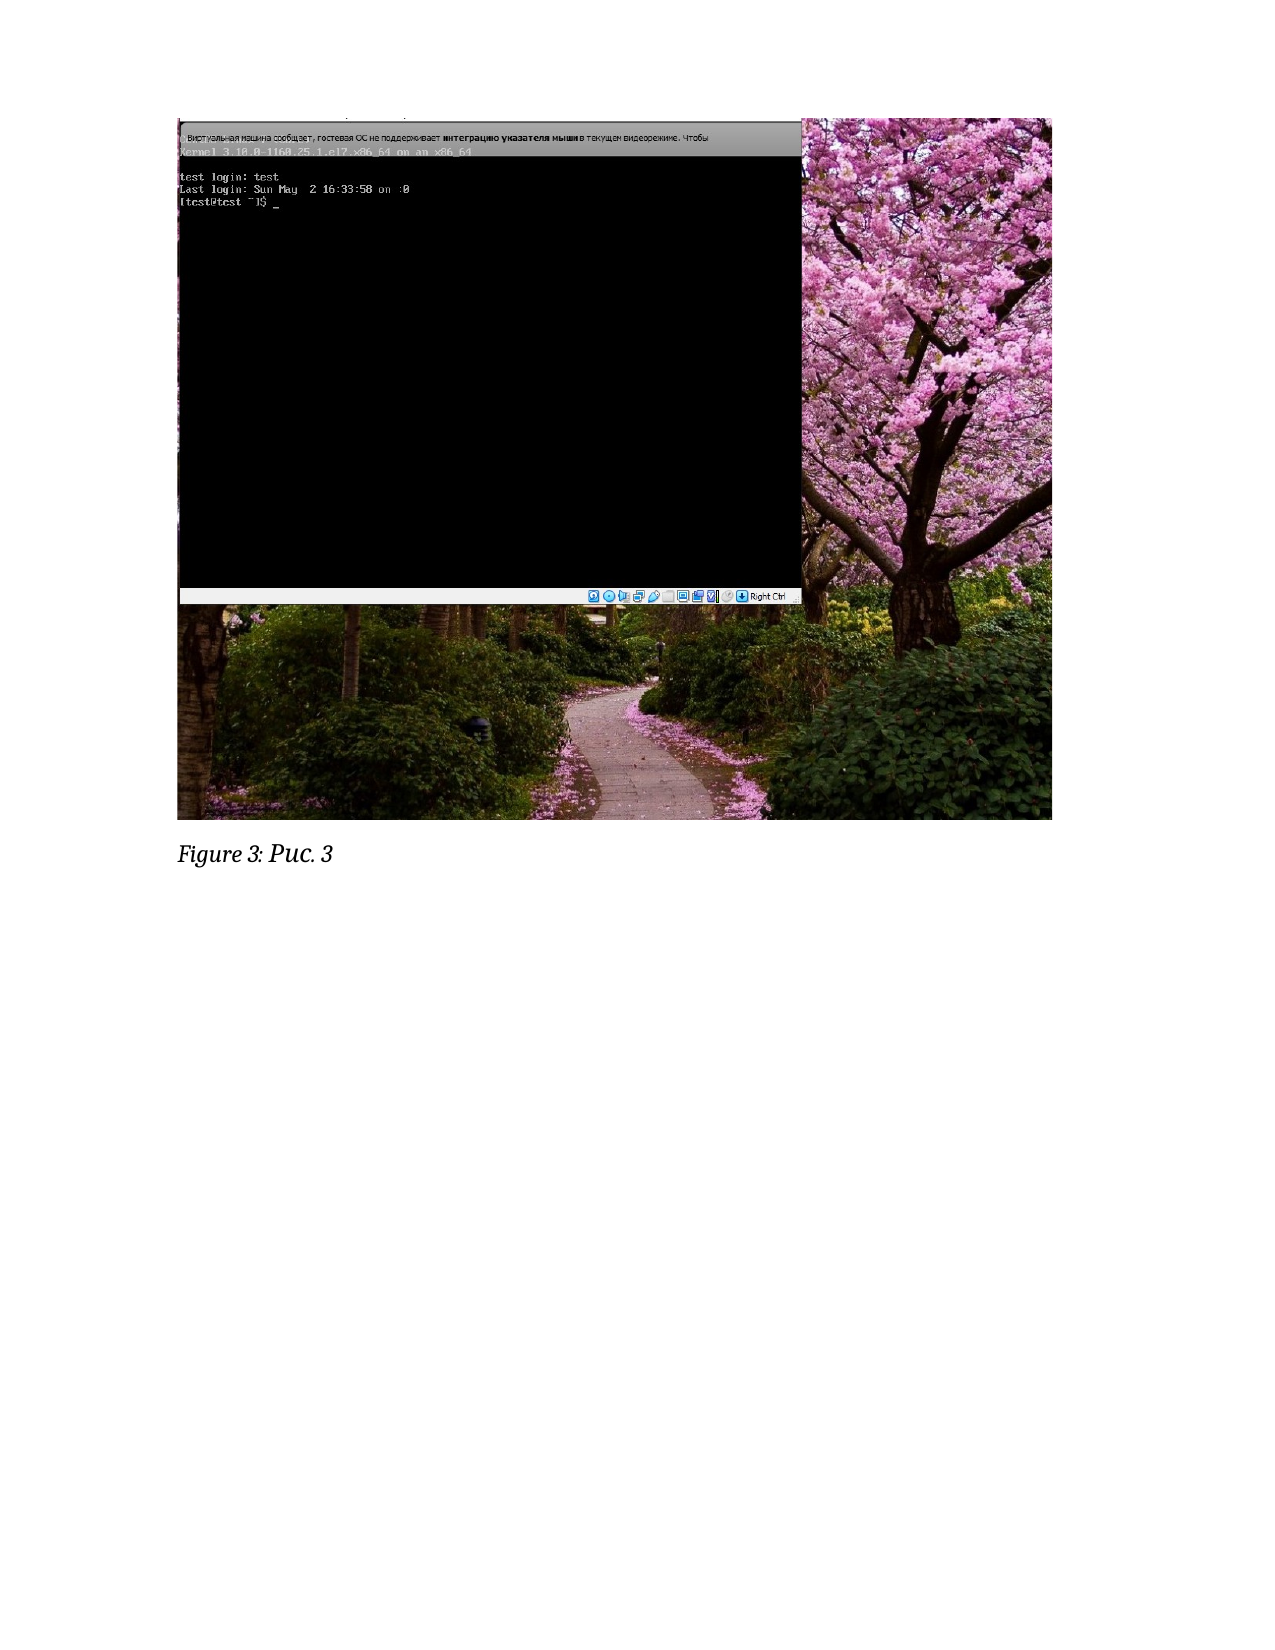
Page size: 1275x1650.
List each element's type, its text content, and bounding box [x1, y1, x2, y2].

text Figure 3: Рис. 3 [177, 840, 1186, 869]
picture [177, 118, 1053, 820]
